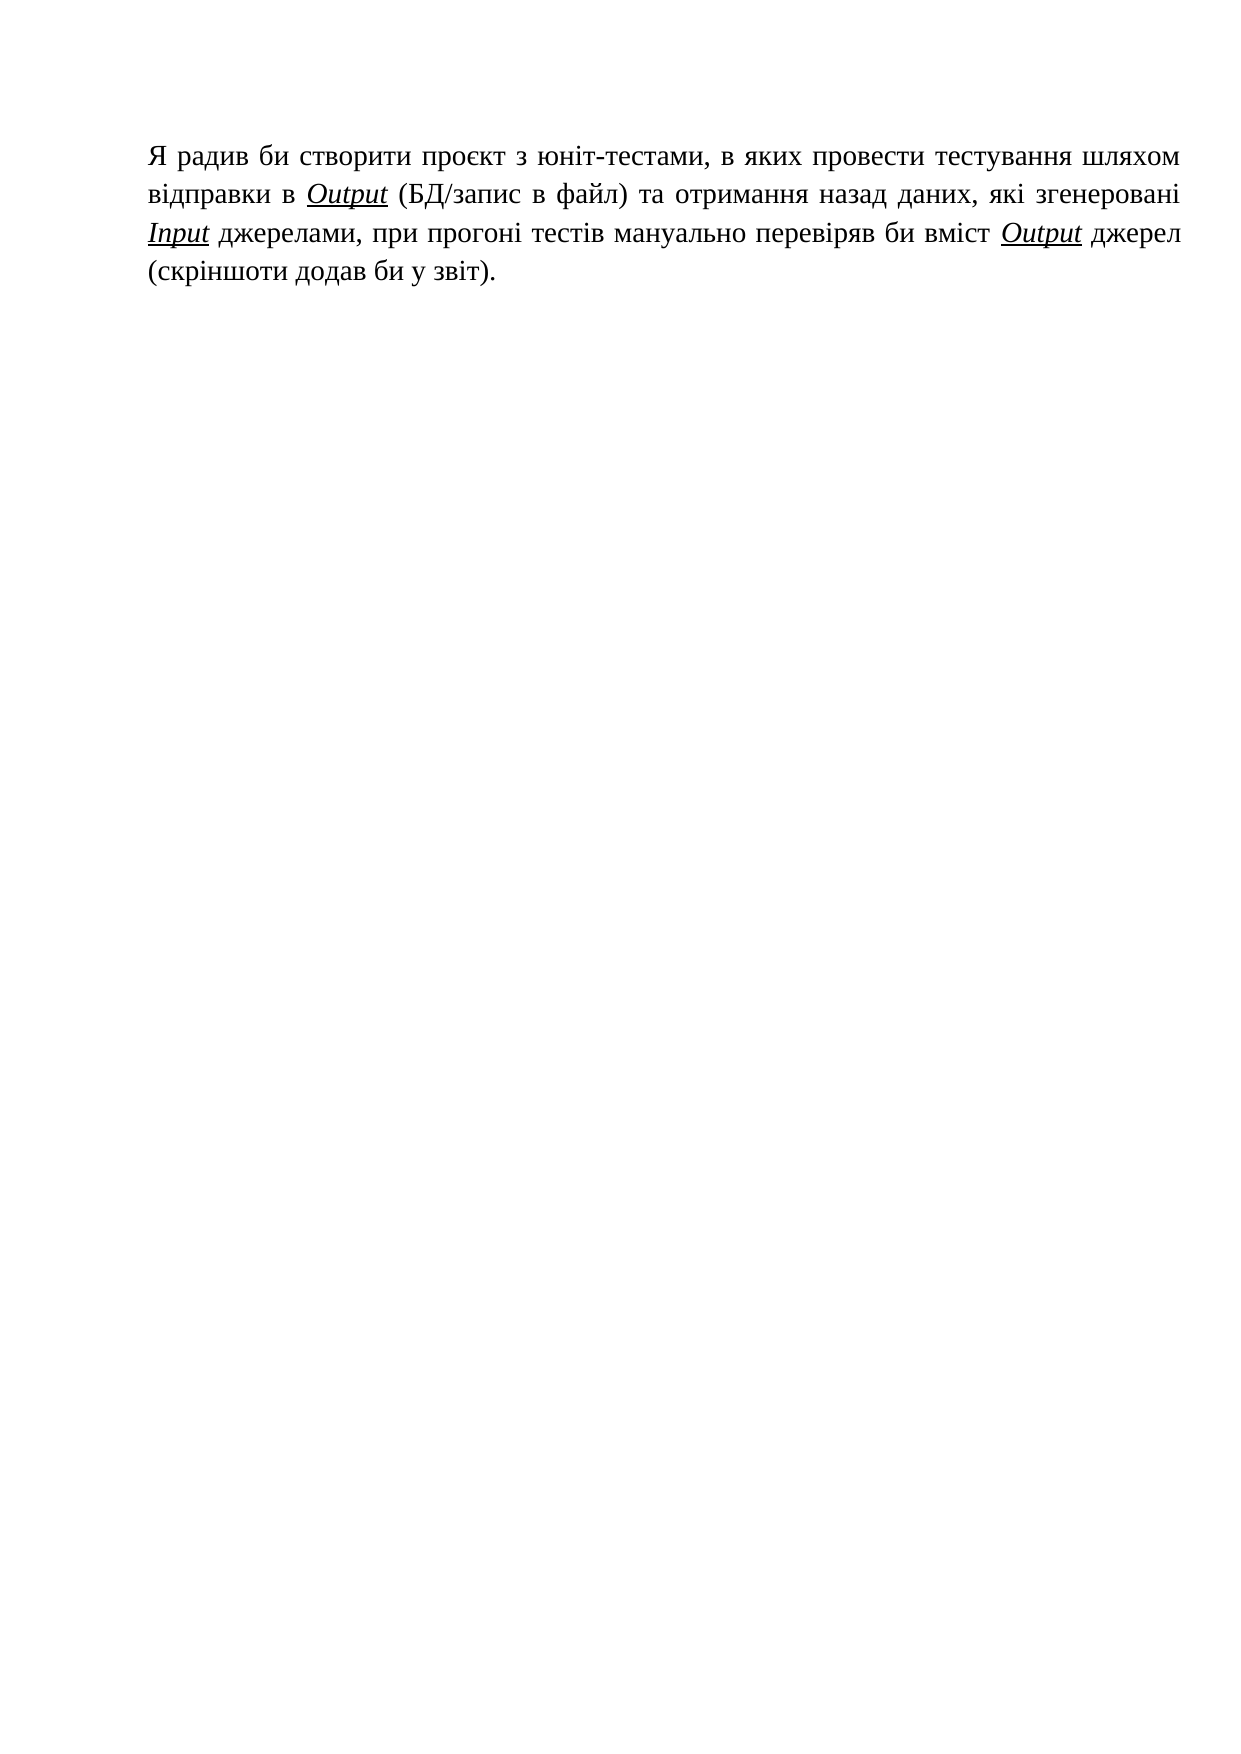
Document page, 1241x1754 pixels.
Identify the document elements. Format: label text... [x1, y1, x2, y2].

text Я радив би створити проєкт з юніт-тестами, в яких провести тестування шляхом відправки в Output (БД/запис в файл) та отримання назад даних, які згенеровані Input джерелами, при прогоні тестів мануально перевіряв би вміст Output джерел (скріншоти додав би у звіт). [148, 138, 1181, 287]
